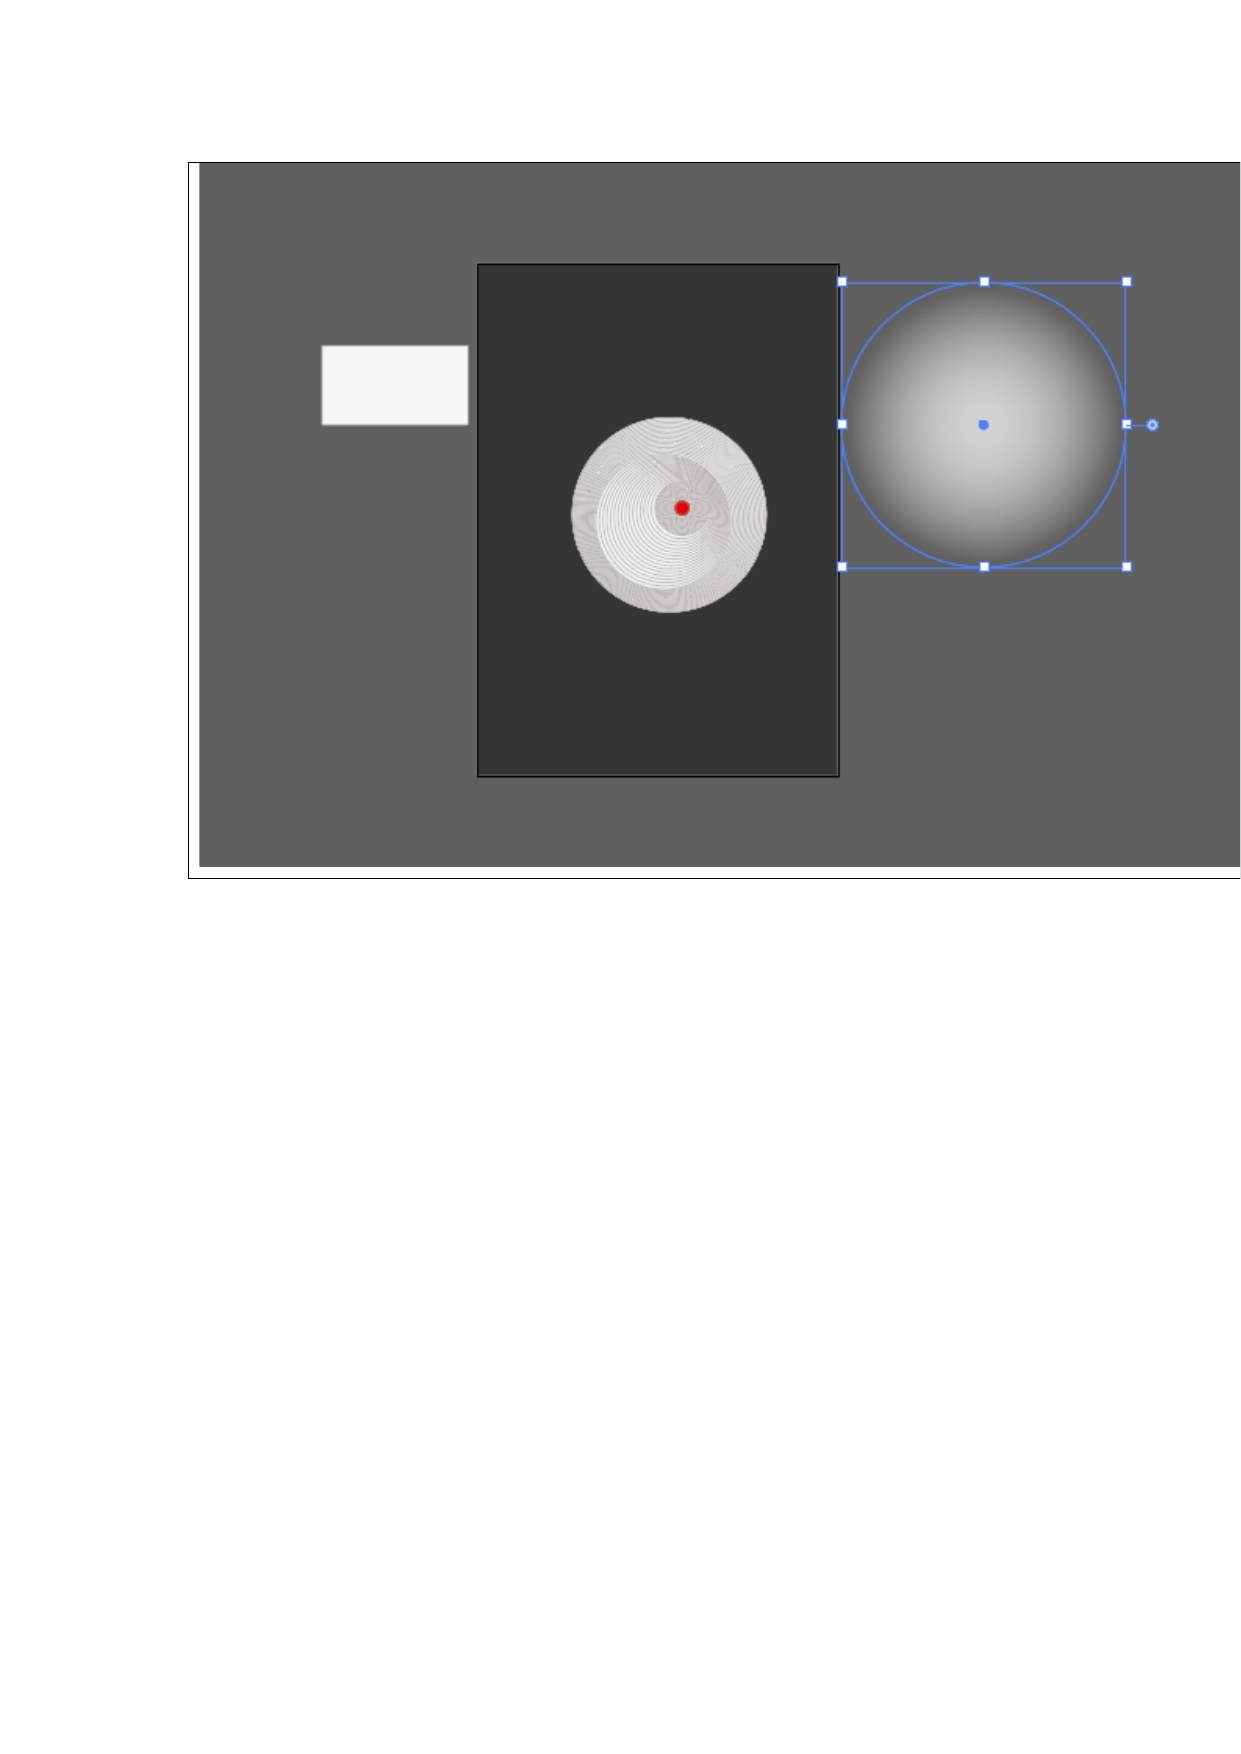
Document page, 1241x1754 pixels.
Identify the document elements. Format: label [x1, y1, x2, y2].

picture [199, 163, 1241, 867]
table_cell [189, 163, 1240, 878]
